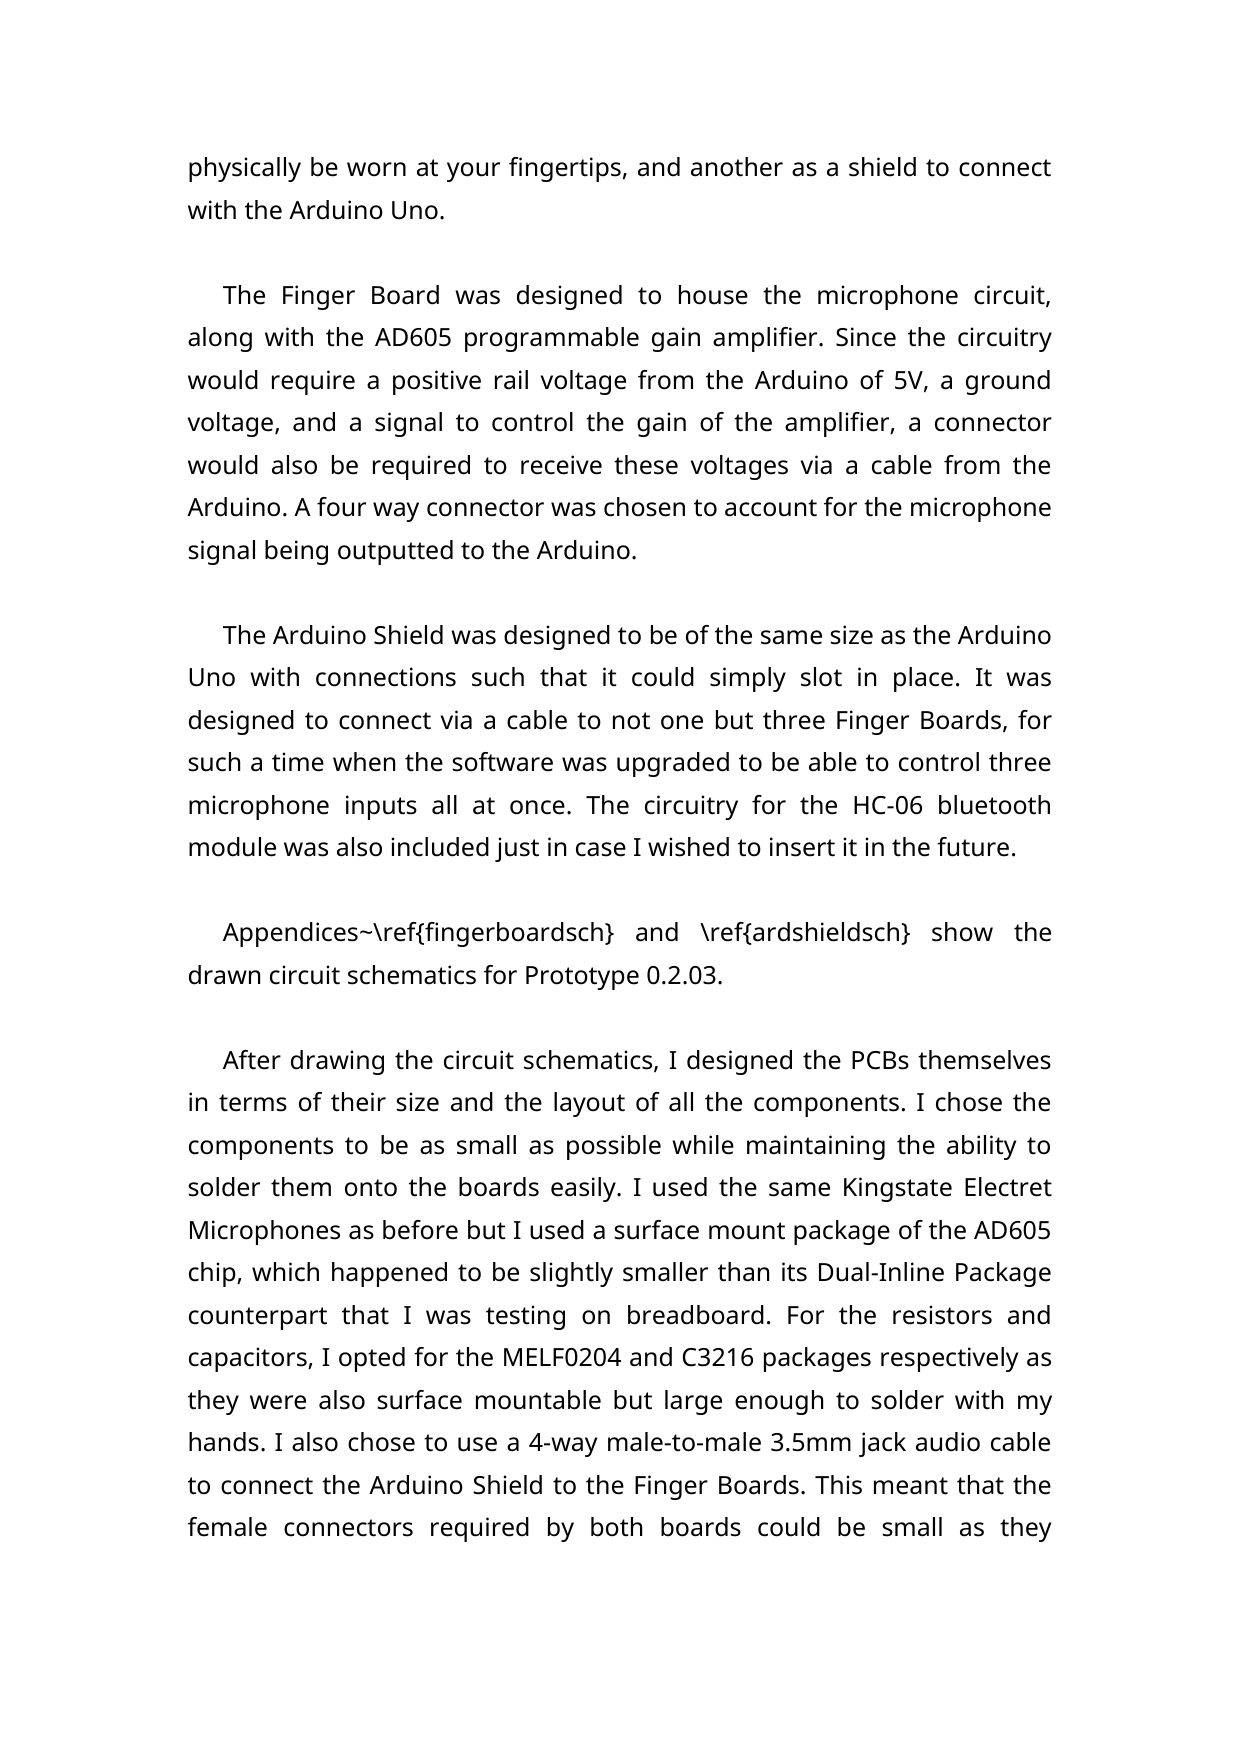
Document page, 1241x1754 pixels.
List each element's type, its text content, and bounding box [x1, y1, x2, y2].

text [187, 150, 1053, 227]
text The Finger Board was designed to house the microphone circuit, along with the AD605 programmable gain amplifier. Since the circuitry would require a positive rail voltage from the Arduino of 5V, a ground voltage, and a signal to control the gain of the amplifier, a connector would also be required to receive these voltages via a cable from the Arduino. A four way connector was chosen to account for the microphone signal being outputted to the Arduino. [187, 277, 1053, 567]
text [187, 1042, 1053, 1544]
text The Arduino Shield was designed to be of the same size as the Arduino Uno with connections such that it could simply slot in place. It was designed to connect via a cable to not one but three Finger Boards, for such a time when the software was upgraded to be able to control three microphone inputs all at once. The circuitry for the HC-06 bluetooth module was also included just in case I wished to insert it in the future. [187, 617, 1053, 864]
text Appendices~\ref{fingerboardsch} and \ref{ardshieldsch} show the drawn circuit schematics for Prototype 0.2.03. [187, 915, 1053, 992]
